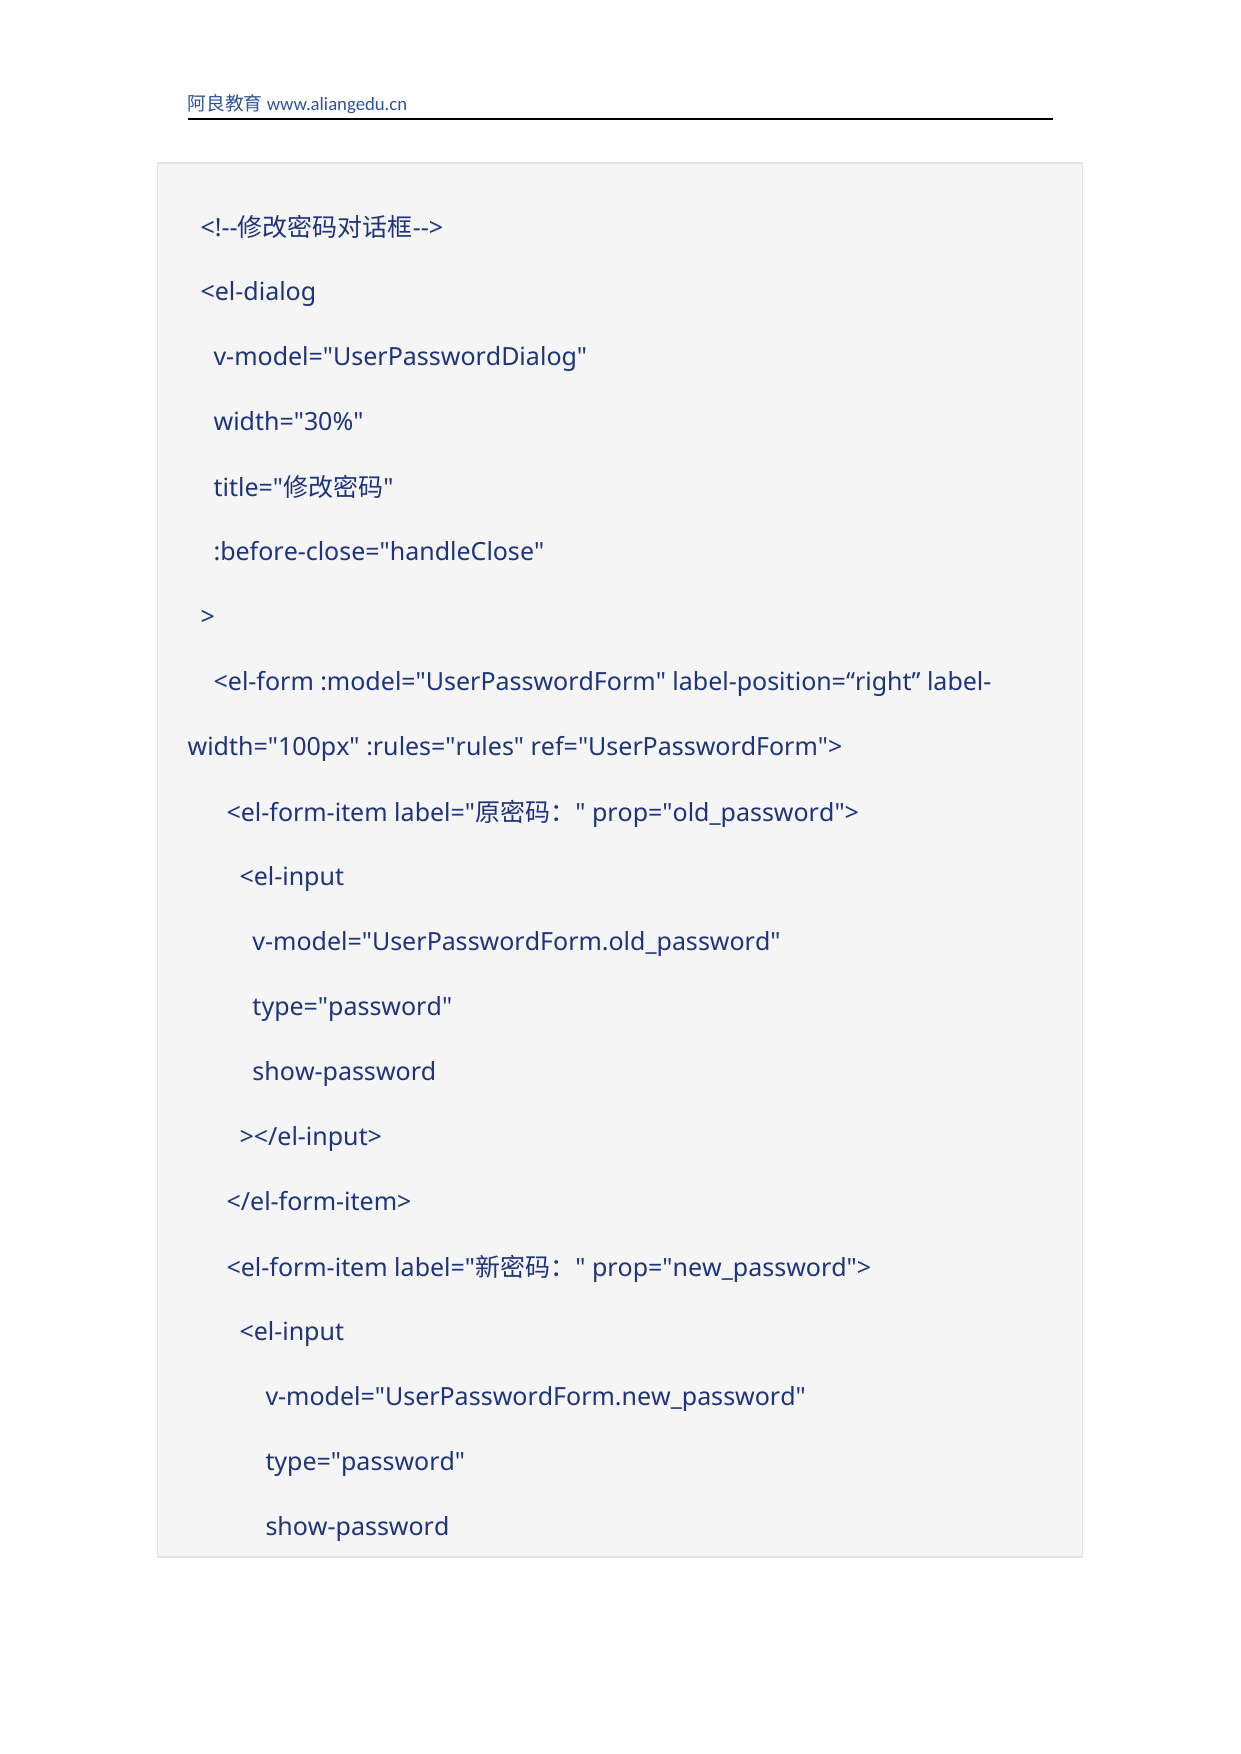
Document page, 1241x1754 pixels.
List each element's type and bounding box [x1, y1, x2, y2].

text [158, 164, 1082, 1556]
